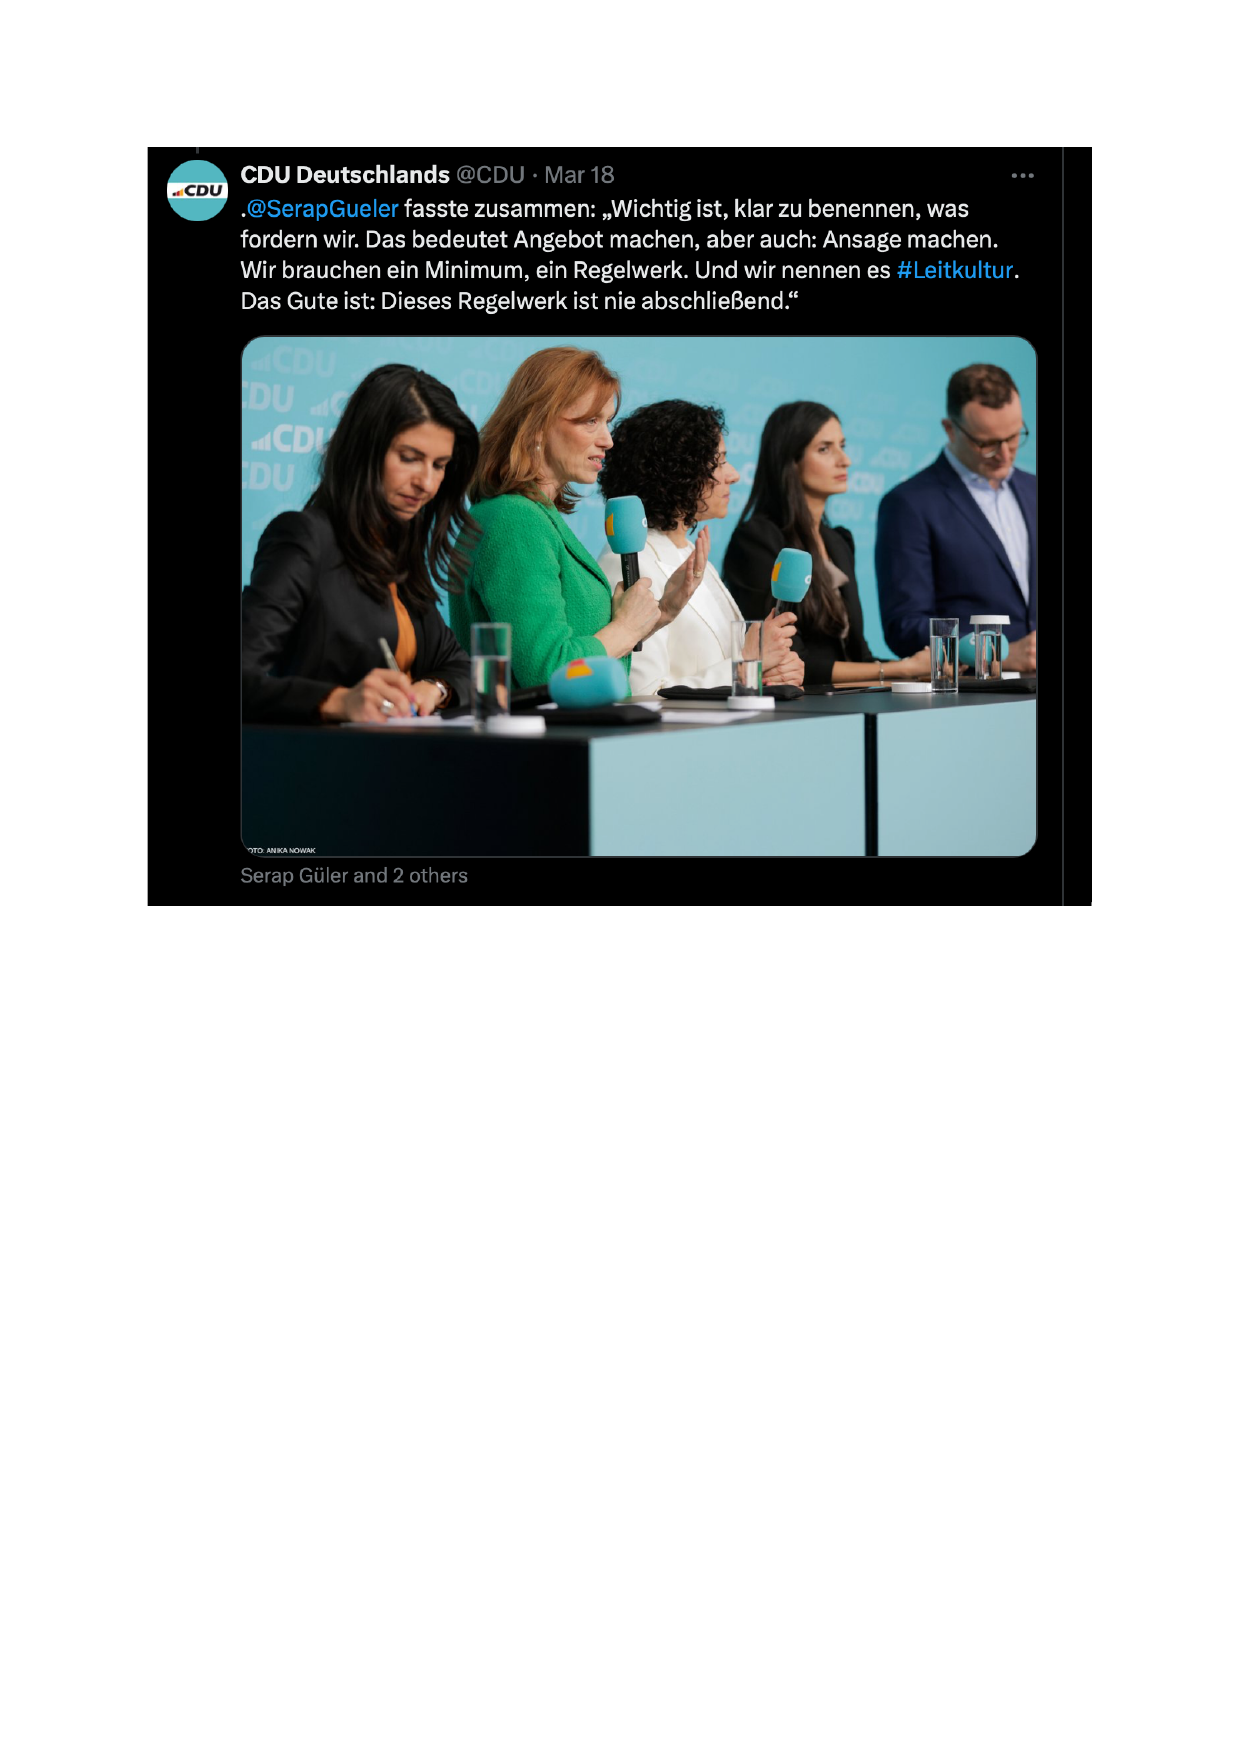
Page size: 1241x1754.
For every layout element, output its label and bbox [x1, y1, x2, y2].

picture [147, 147, 1092, 906]
